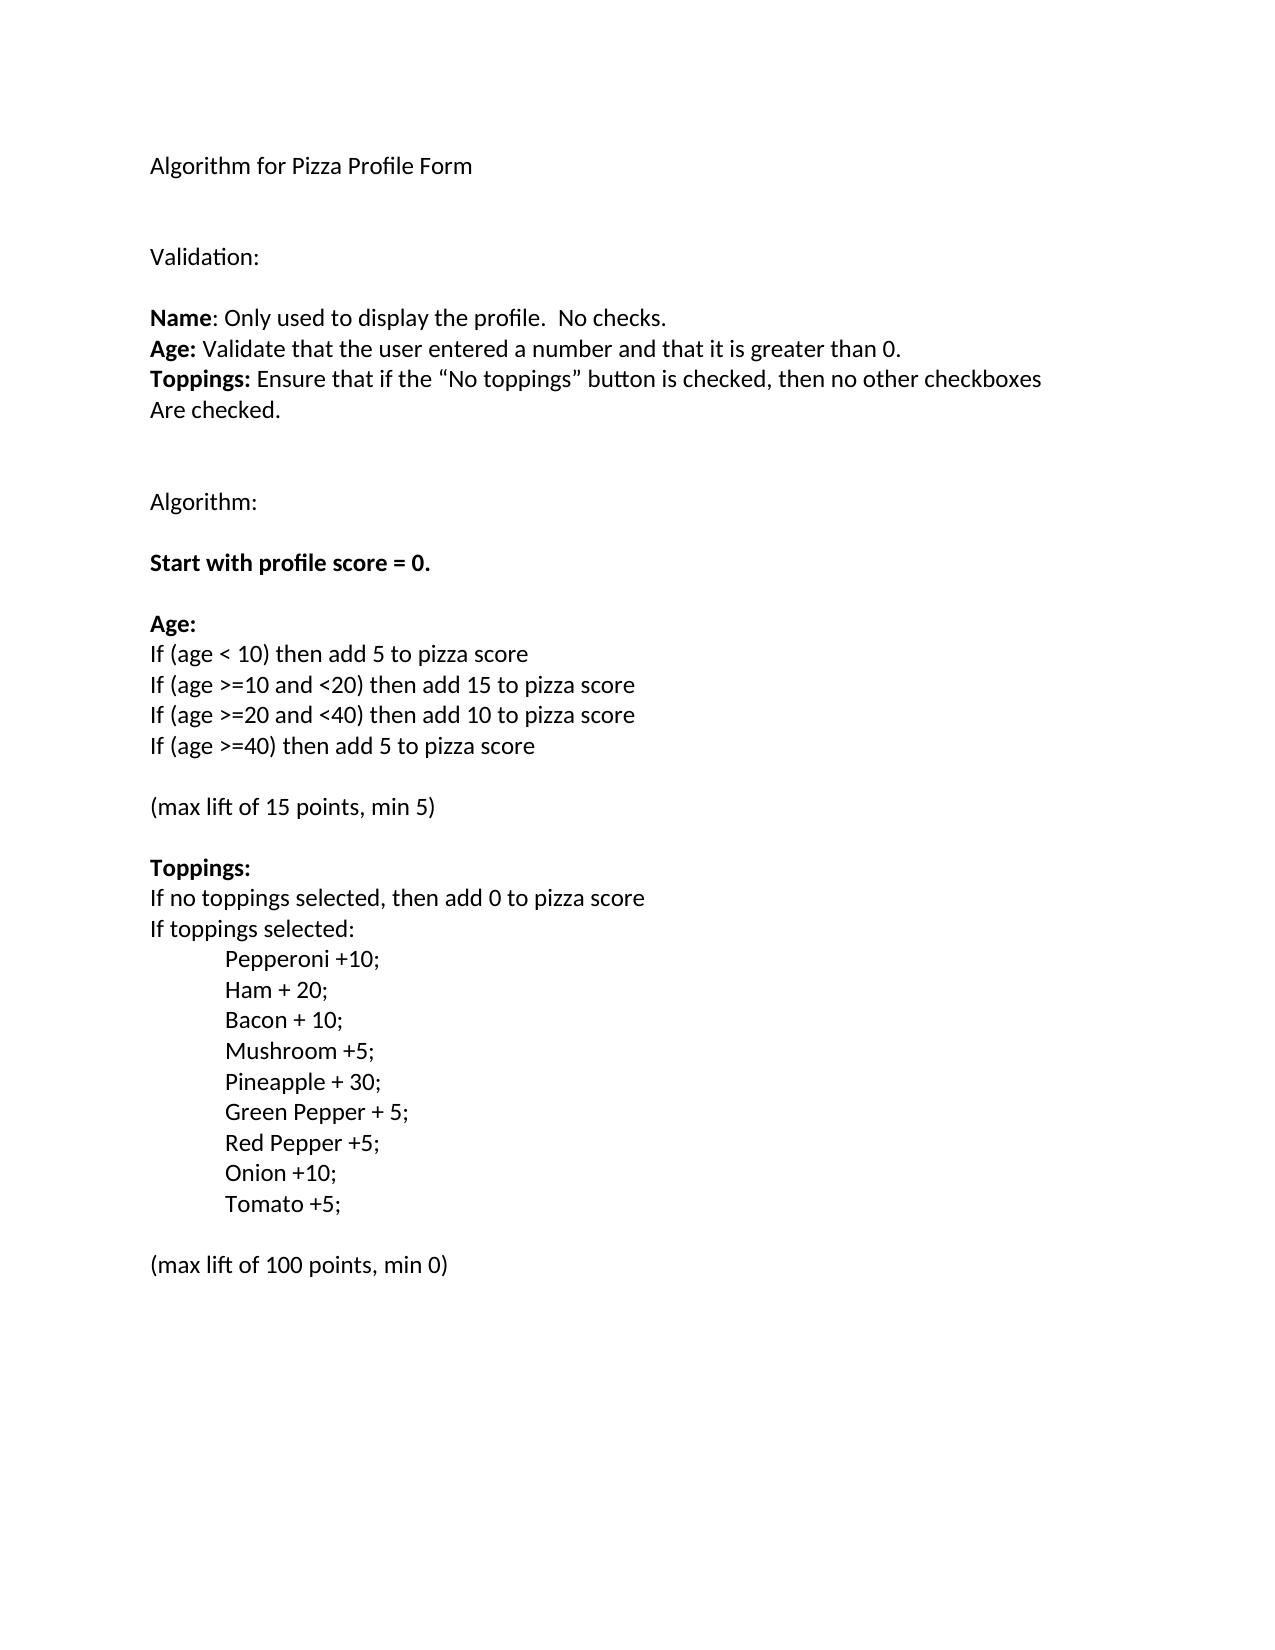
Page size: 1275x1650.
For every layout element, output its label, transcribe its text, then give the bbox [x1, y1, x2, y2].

text Age: [150, 608, 1125, 638]
text If (age >=20 and <40) then add 10 to pizza score [150, 699, 1125, 730]
text Algorithm: [150, 486, 1125, 516]
text If toppings selected: [150, 913, 1125, 943]
text If (age < 10) then add 5 to pizza score [150, 638, 1125, 669]
text Pineapple + 30; [150, 1066, 1125, 1096]
text Bacon + 10; [150, 1004, 1125, 1035]
text (max lift of 15 points, min 5) [150, 791, 1125, 821]
text If no toppings selected, then add 0 to pizza score [150, 882, 1125, 913]
text Toppings: Ensure that if the “No toppings” button is checked, then no other checkboxes [150, 364, 1125, 394]
text Mushroom +5; [150, 1035, 1125, 1066]
text Onion +10; [150, 1157, 1125, 1188]
text If (age >=40) then add 5 to pizza score [150, 730, 1125, 760]
text Name: Only used to display the profile. No checks. [150, 303, 1125, 333]
text Validation: [150, 242, 1125, 272]
text (max lift of 100 points, min 0) [150, 1249, 1125, 1279]
text Toppings: [150, 852, 1125, 882]
text Start with profile score = 0. [150, 547, 1125, 577]
text Red Pepper +5; [150, 1127, 1125, 1157]
text Tomato +5; [150, 1188, 1125, 1218]
text Pepperoni +10; [150, 943, 1125, 974]
text Ham + 20; [150, 974, 1125, 1004]
text If (age >=10 and <20) then add 15 to pizza score [150, 669, 1125, 699]
text Green Pepper + 5; [150, 1096, 1125, 1127]
text Age: Validate that the user entered a number and that it is greater than 0. [150, 333, 1125, 364]
text Are checked. [150, 394, 1125, 425]
text Algorithm for Pizza Profile Form [150, 150, 1125, 181]
